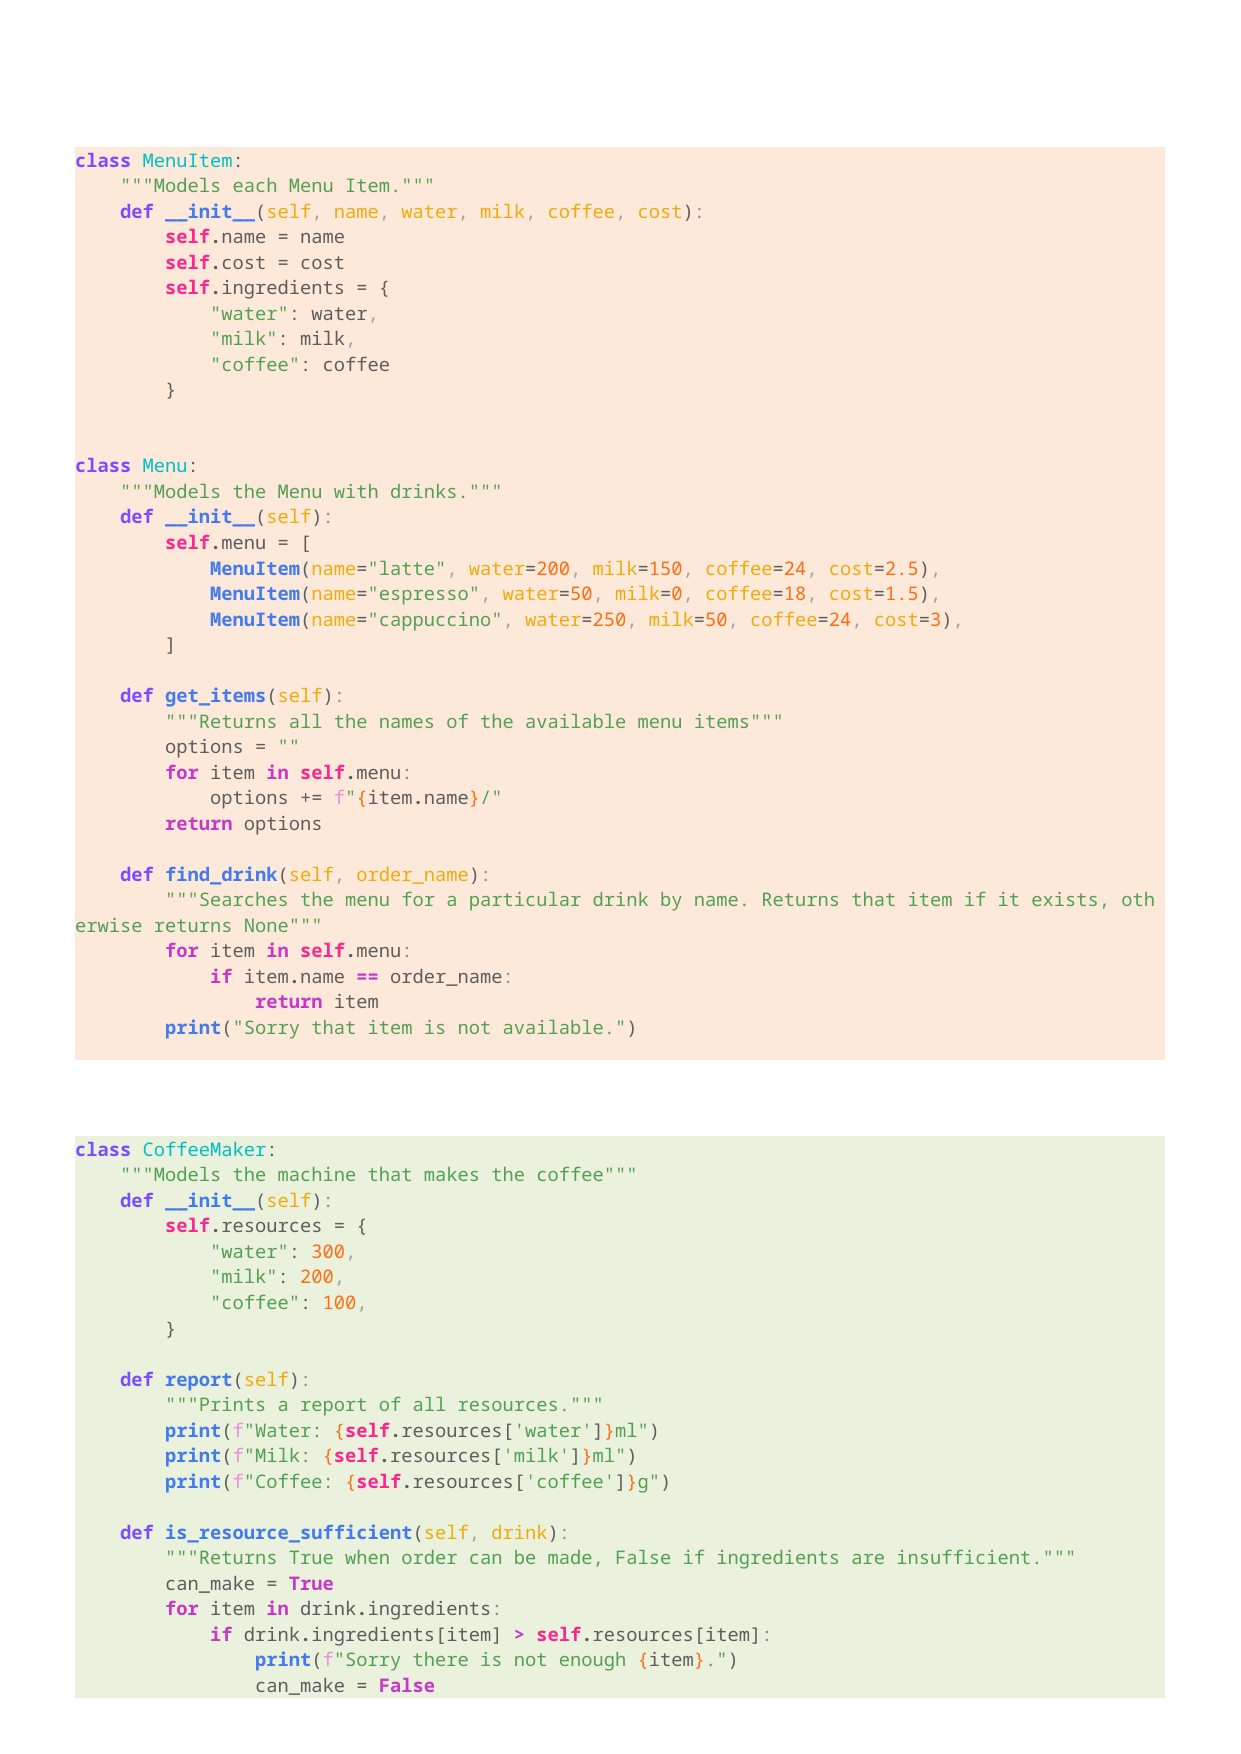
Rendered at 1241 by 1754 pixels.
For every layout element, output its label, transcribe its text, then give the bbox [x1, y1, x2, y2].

text for item in drink.ingredients: [75, 1596, 1165, 1621]
text """Models the machine that makes the coffee""" [75, 1162, 1165, 1187]
text """Models each Menu Item.""" [75, 173, 1165, 198]
text """Models the Menu with drinks.""" [75, 478, 1165, 504]
text class Menu: [75, 453, 1165, 478]
text print(f"Sorry there is not enough {item}.") [75, 1647, 1165, 1672]
text print(f"Coffee: {self.resources['coffee']}g") [75, 1468, 1165, 1493]
text "coffee": 100, [75, 1289, 1165, 1315]
text MenuItem(name="espresso", water=50, milk=0, coffee=18, cost=1.5), [75, 580, 1165, 606]
text def is_resource_sufficient(self, drink): [75, 1519, 1165, 1544]
text return item [75, 989, 1165, 1014]
text def __init__(self): [75, 1187, 1165, 1213]
text options = "" [75, 733, 1165, 759]
text for item in self.menu: [75, 759, 1165, 784]
text def get_items(self): [75, 682, 1165, 708]
text def report(self): [75, 1366, 1165, 1391]
text """Searches the menu for a particular drink by name. Returns that item if it exists, otherwise returns None""" [75, 887, 1165, 938]
text "milk": 200, [75, 1264, 1165, 1289]
text self.cost = cost [75, 249, 1165, 275]
text for item in self.menu: [75, 938, 1165, 963]
text def __init__(self): [75, 504, 1165, 529]
text "milk": milk, [75, 326, 1165, 351]
text if drink.ingredients[item] > self.resources[item]: [75, 1621, 1165, 1647]
text print(f"Milk: {self.resources['milk']}ml") [75, 1442, 1165, 1468]
text MenuItem(name="latte", water=200, milk=150, coffee=24, cost=2.5), [75, 555, 1165, 580]
text return options [75, 810, 1165, 836]
text options += f"{item.name}/" [75, 784, 1165, 810]
text } [75, 377, 1165, 402]
text print(f"Water: {self.resources['water']}ml") [75, 1417, 1165, 1442]
text class CoffeeMaker: [75, 1136, 1165, 1162]
text """Prints a report of all resources.""" [75, 1391, 1165, 1417]
text if item.name == order_name: [75, 963, 1165, 989]
text class MenuItem: [75, 147, 1165, 173]
text can_make = False [75, 1672, 1165, 1698]
text self.ingredients = { [75, 275, 1165, 300]
text "water": 300, [75, 1238, 1165, 1264]
text self.name = name [75, 224, 1165, 249]
text ] [75, 631, 1165, 657]
text } [75, 1315, 1165, 1340]
text def find_drink(self, order_name): [75, 861, 1165, 887]
text MenuItem(name="cappuccino", water=250, milk=50, coffee=24, cost=3), [75, 606, 1165, 631]
text can_make = True [75, 1570, 1165, 1596]
text def __init__(self, name, water, milk, coffee, cost): [75, 198, 1165, 224]
text "water": water, [75, 300, 1165, 326]
text print("Sorry that item is not available.") [75, 1014, 1165, 1040]
text "coffee": coffee [75, 351, 1165, 377]
text self.resources = { [75, 1213, 1165, 1238]
text self.menu = [ [75, 529, 1165, 555]
text """Returns True when order can be made, False if ingredients are insufficient.""" [75, 1544, 1165, 1570]
text """Returns all the names of the available menu items""" [75, 708, 1165, 733]
